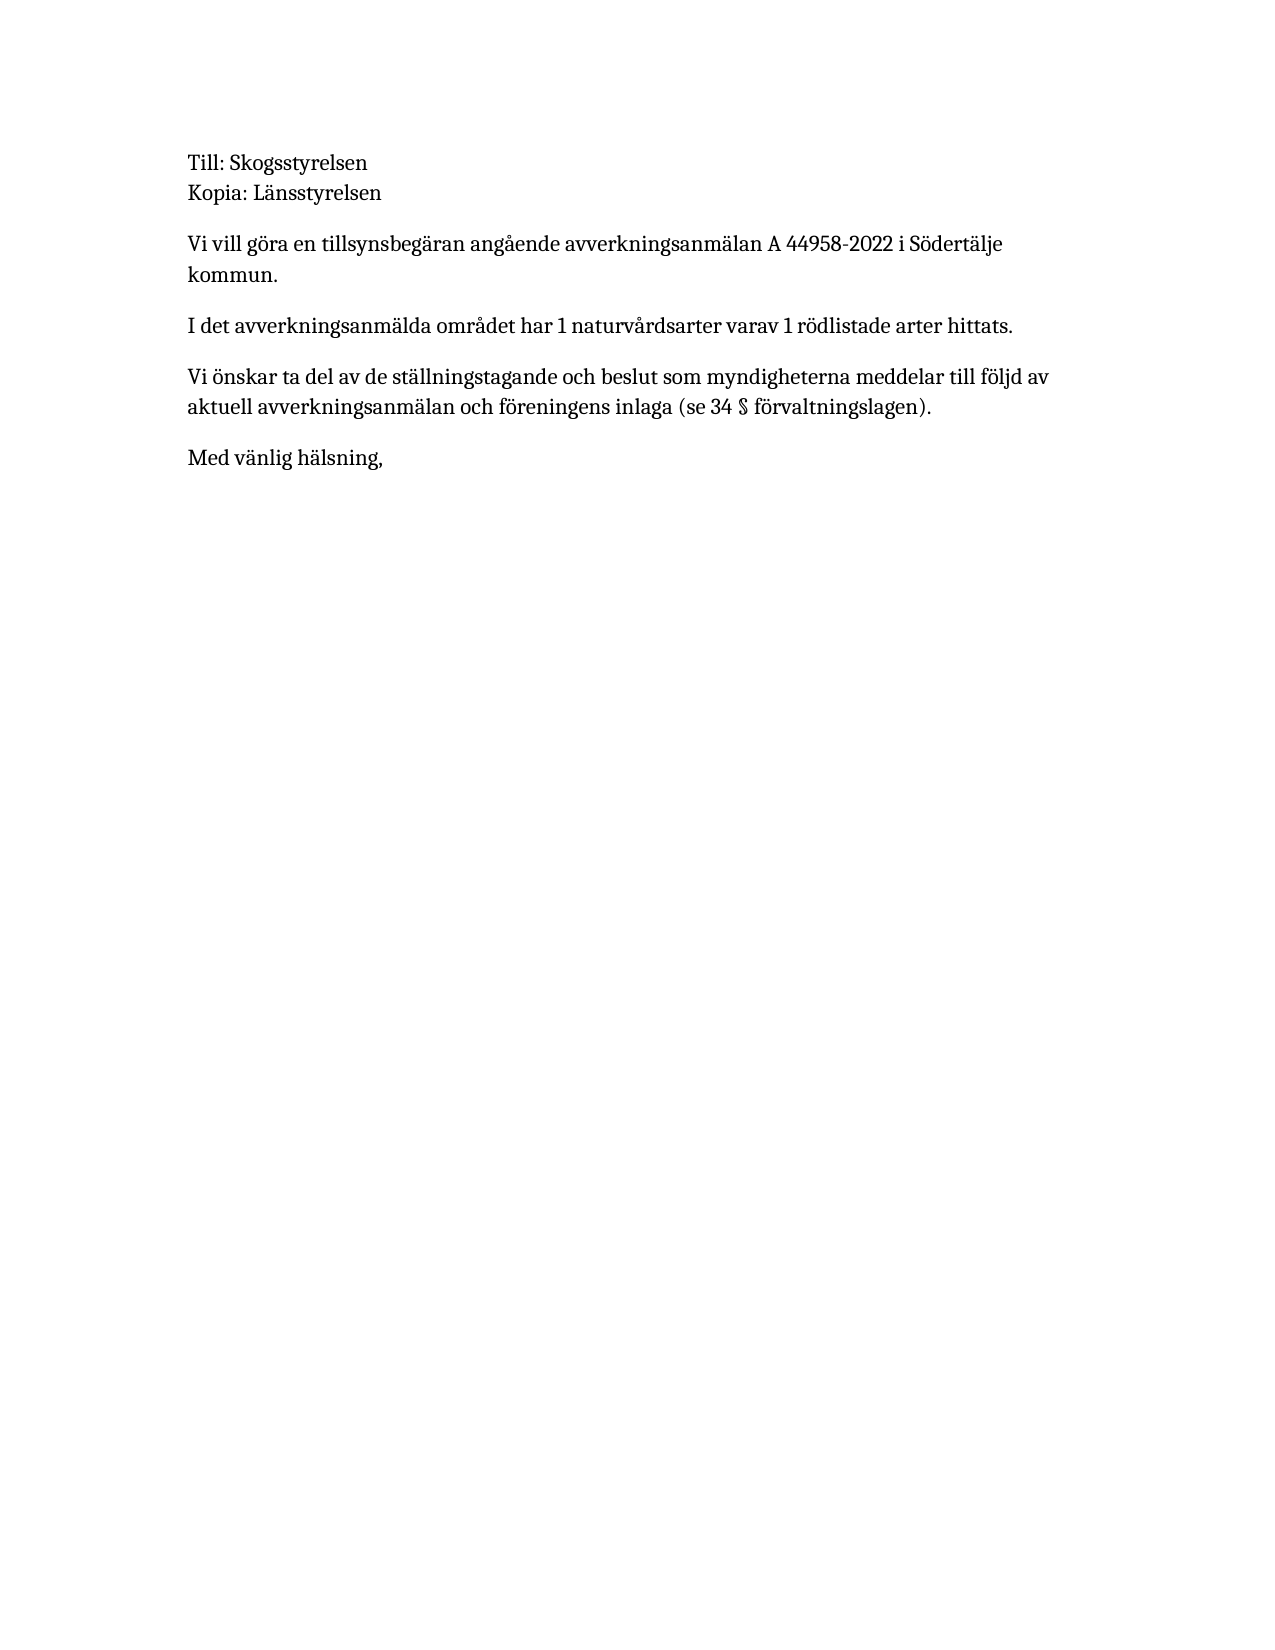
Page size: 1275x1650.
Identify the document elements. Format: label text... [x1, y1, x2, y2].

text Vi vill göra en tillsynsbegäran angående avverkningsanmälan A 44958-2022 i Södertälje kommun. [187, 231, 1087, 288]
text Till: Skogsstyrelsen Kopia: Länsstyrelsen [187, 150, 1087, 207]
text Vi önskar ta del av de ställningstagande och beslut som myndigheterna meddelar till följd av aktuell avverkningsanmälan och föreningens inlaga (se 34 § förvaltningslagen). [187, 363, 1087, 420]
text I det avverkningsanmälda området har 1 naturvårdsarter varav 1 rödlistade arter hittats. [187, 312, 1087, 339]
text Med vänlig hälsning, [187, 445, 1087, 501]
